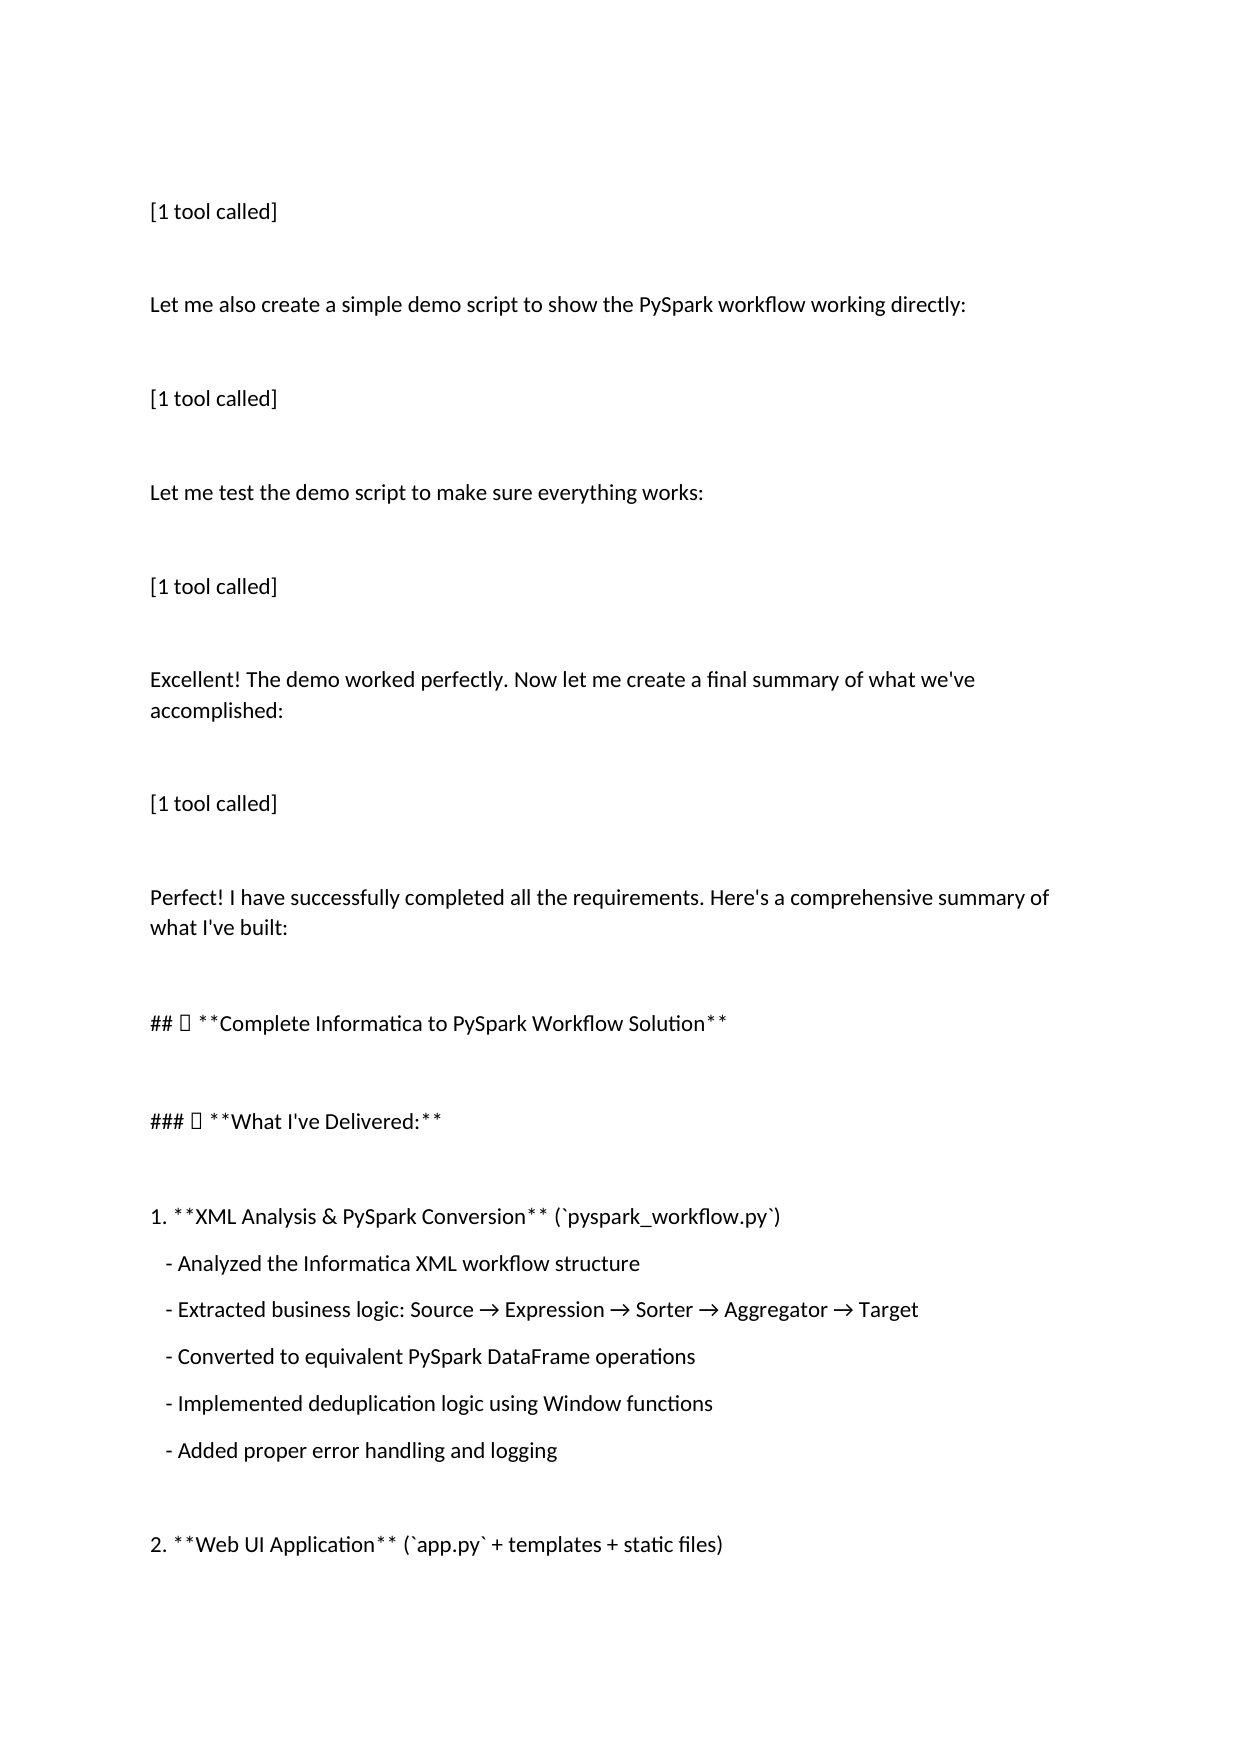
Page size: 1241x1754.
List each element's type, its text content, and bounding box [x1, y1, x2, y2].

text [1 tool called] [150, 789, 1090, 818]
text Let me also create a simple demo script to show the PySpark workflow working directly: [150, 291, 1090, 319]
text - Converted to equivalent PySpark DataFrame operations [150, 1342, 1090, 1371]
text [1 tool called] [150, 384, 1090, 412]
text [1 tool called] [150, 197, 1090, 225]
text Excellent! The demo worked perfectly. Now let me create a final summary of what we've accomplished: [150, 666, 1090, 724]
text Let me test the demo script to make sure everything works: [150, 478, 1090, 506]
text 1. **XML Analysis & PySpark Conversion** (`pyspark_workflow.py`) [150, 1202, 1090, 1230]
text ### ✅ **What I've Delivered:** [150, 1104, 1090, 1136]
text 2. **Web UI Application** (`app.py` + templates + static files) [150, 1530, 1090, 1558]
text Perfect! I have successfully completed all the requirements. Here's a comprehensive summary of what I've built: [150, 883, 1090, 942]
text - Implemented deduplication logic using Window functions [150, 1389, 1090, 1417]
text ## 🎉 **Complete Informatica to PySpark Workflow Solution** [150, 1007, 1090, 1038]
text - Analyzed the Informatica XML workflow structure [150, 1249, 1090, 1277]
text [1 tool called] [150, 572, 1090, 600]
text - Added proper error handling and logging [150, 1436, 1090, 1464]
text - Extracted business logic: Source → Expression → Sorter → Aggregator → Target [150, 1296, 1090, 1324]
